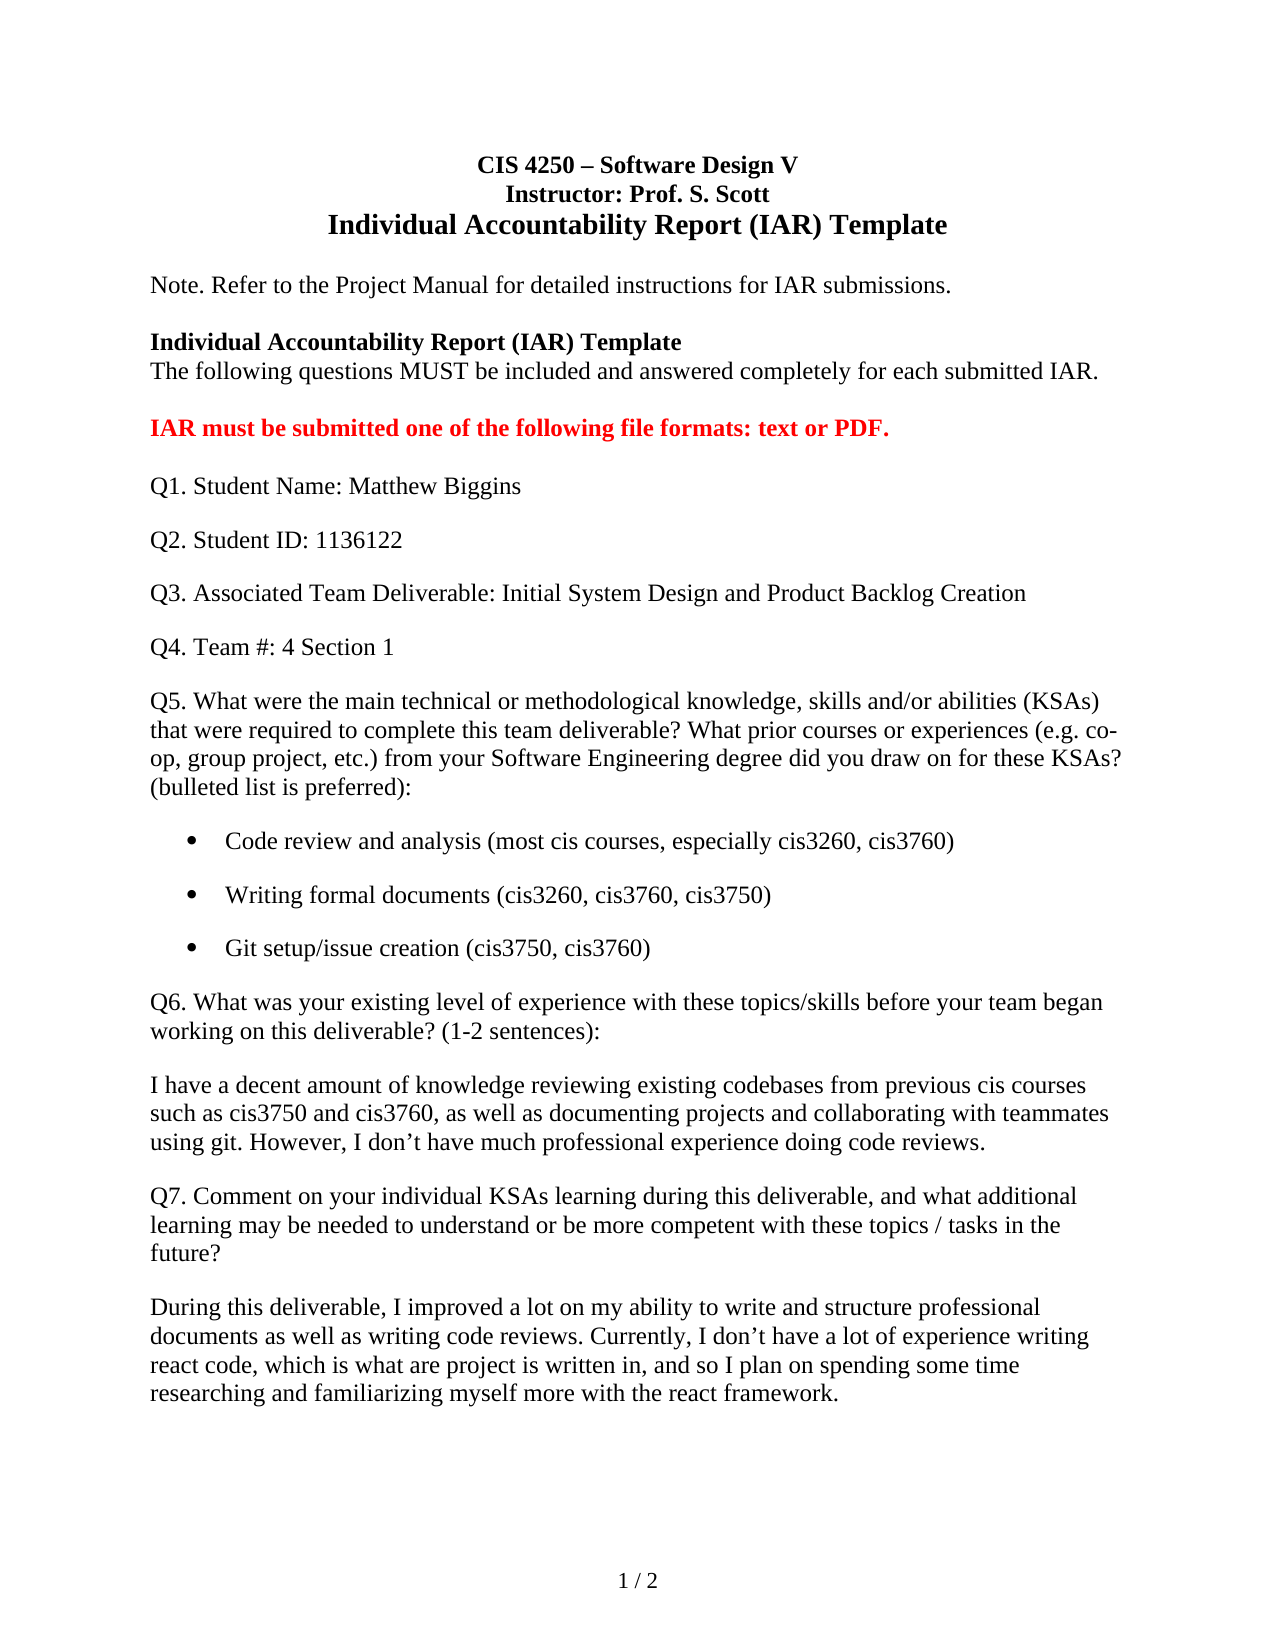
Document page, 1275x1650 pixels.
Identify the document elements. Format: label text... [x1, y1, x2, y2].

text CIS 4250 – Software Design V [150, 150, 1125, 179]
text Q3. Associated Team Deliverable: Initial System Design and Product Backlog Creation [150, 578, 1125, 607]
text Q2. Student ID: 1136122 [150, 525, 1125, 553]
list Git setup/issue creation (cis3750, cis3760) [187, 933, 1125, 962]
text Instructor: Prof. S. Scott [150, 179, 1125, 207]
text Individual Accountability Report (IAR) Template [150, 207, 1125, 241]
list Writing formal documents (cis3260, cis3760, cis3750) [187, 880, 1125, 908]
list Code review and analysis (most cis courses, especially cis3260, cis3760) [187, 826, 1125, 855]
text During this deliverable, I improved a lot on my ability to write and structure professional documents as well as writing code reviews. Currently, I don’t have a lot of experience writing react code, which is what are project is written in, and so I plan on spending some time researching and familiarizing myself more with the react framework. [150, 1292, 1125, 1407]
text The following questions MUST be included and answered completely for each submitted IAR. [150, 356, 1125, 385]
text Q1. Student Name: Matthew Biggins [150, 471, 1125, 500]
text Q6. What was your existing level of experience with these topics/skills before your team began working on this deliverable? (1-2 sentences): [150, 987, 1125, 1045]
text Q7. Comment on your individual KSAs learning during this deliverable, and what additional learning may be needed to understand or be more competent with these topics / tasks in the future? [150, 1181, 1125, 1267]
text IAR must be submitted one of the following file formats: text or PDF. [150, 413, 1125, 442]
text Individual Accountability Report (IAR) Template [150, 327, 1125, 356]
text Q4. Team #: 4 Section 1 [150, 632, 1125, 661]
text I have a decent amount of knowledge reviewing existing codebases from previous cis courses such as cis3750 and cis3760, as well as documenting projects and collaborating with teammates using git. However, I don’t have much professional experience doing code reviews. [150, 1070, 1125, 1156]
text Q5. What were the main technical or methodological knowledge, skills and/or abilities (KSAs) that were required to complete this team deliverable? What prior courses or experiences (e.g. co-op, group project, etc.) from your Software Engineering degree did you draw on for these KSAs? (bulleted list is preferred): [150, 686, 1125, 801]
text Note. Refer to the Project Manual for detailed instructions for IAR submissions. [150, 270, 1125, 298]
